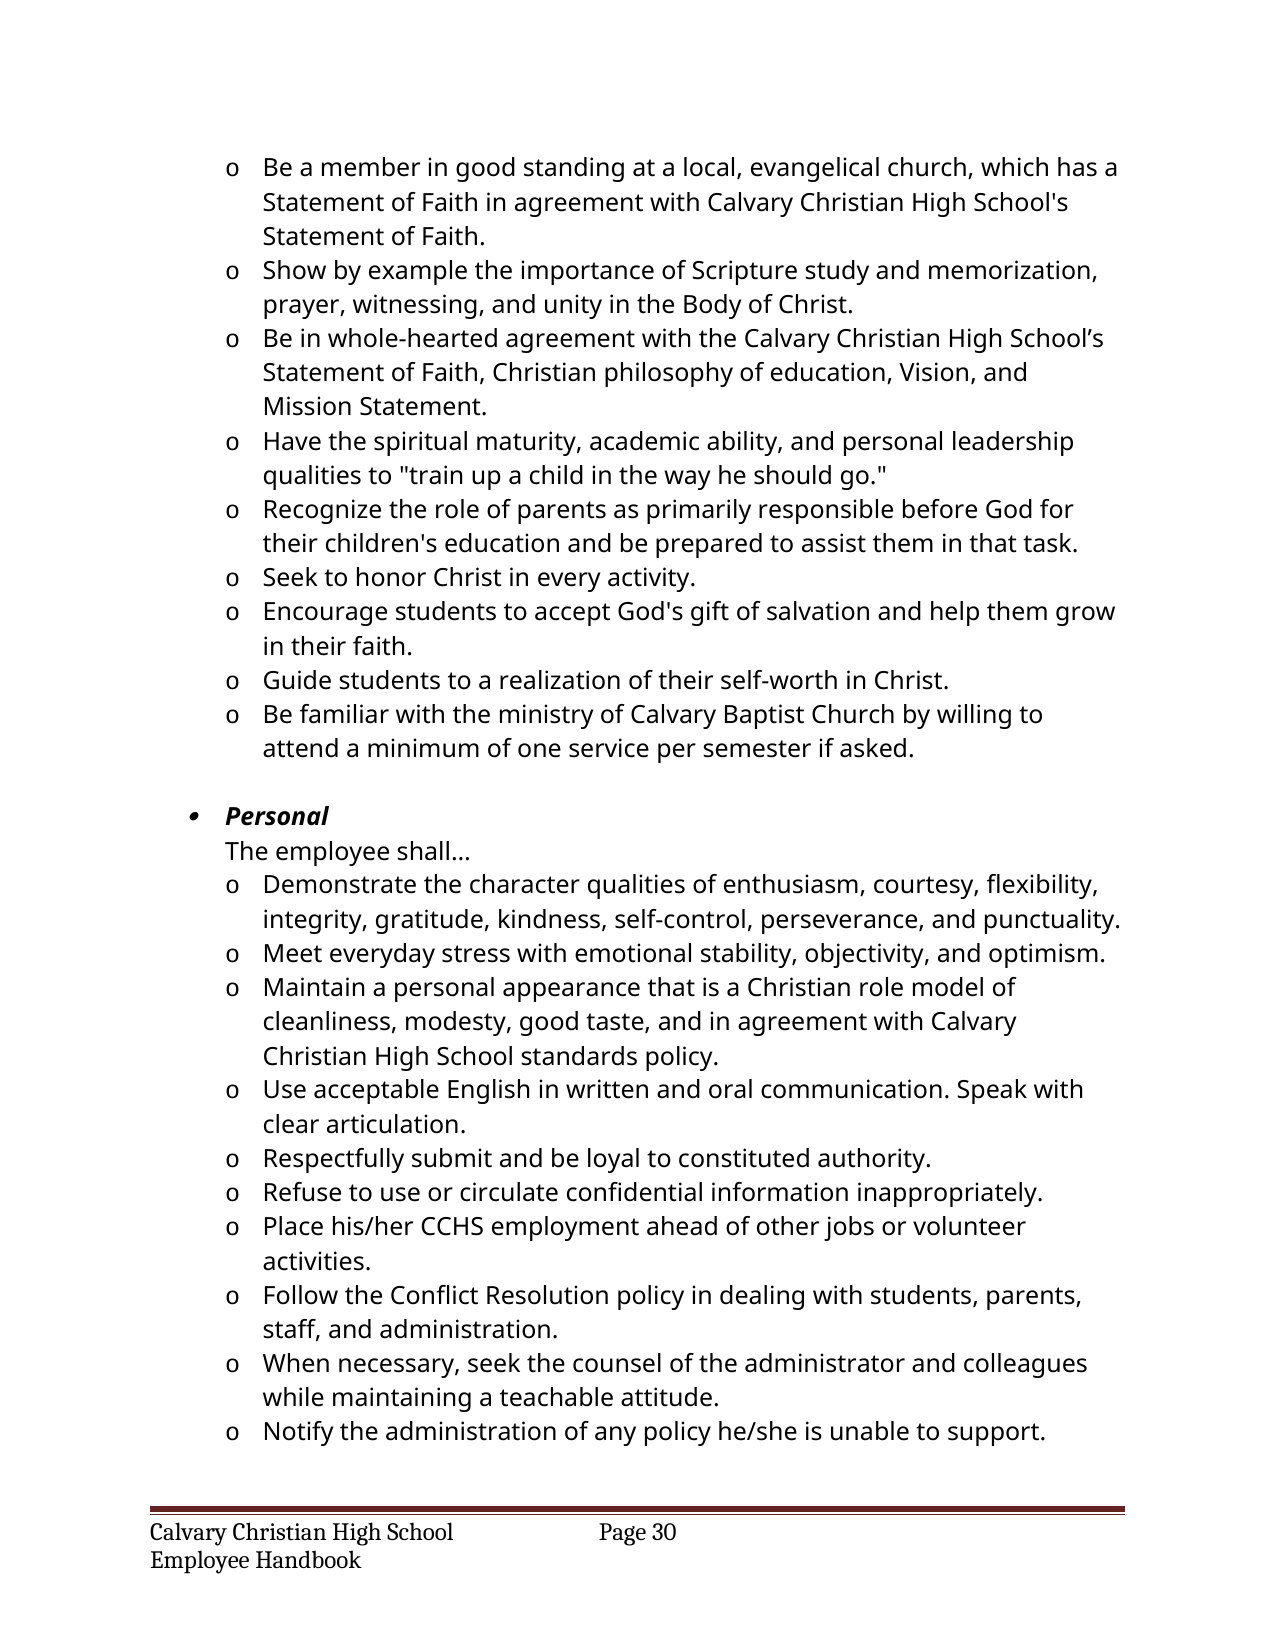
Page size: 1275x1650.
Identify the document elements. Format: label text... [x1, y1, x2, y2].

list Personal [187, 799, 1125, 833]
list When necessary, seek the counsel of the administrator and colleagues while maintaining a teachable attitude. [225, 1346, 1125, 1414]
list Demonstrate the character qualities of enthusiasm, courtesy, flexibility, integrity, gratitude, kindness, self-control, perseverance, and punctuality. [225, 867, 1125, 936]
list Notify the administration of any policy he/she is unable to support. [225, 1414, 1125, 1448]
list Respectfully submit and be loyal to constituted authority. [225, 1141, 1125, 1175]
list Place his/her CCHS employment ahead of other jobs or volunteer activities. [225, 1209, 1125, 1277]
list Seek to honor Christ in every activity. [225, 560, 1125, 594]
list Have the spiritual maturity, academic ability, and personal leadership qualities to "train up a child in the way he should go." [225, 423, 1125, 491]
list Recognize the role of parents as primarily responsible before God for their children's education and be prepared to assist them in that task. [225, 491, 1125, 560]
list Be familiar with the ministry of Calvary Baptist Church by willing to attend a minimum of one service per semester if asked. [225, 697, 1125, 765]
list Meet everyday stress with emotional stability, objectivity, and optimism. [225, 936, 1125, 970]
list Be a member in good standing at a local, evangelical church, which has a Statement of Faith in agreement with Calvary Christian High School's Statement of Faith. [225, 150, 1125, 252]
list Show by example the importance of Scripture study and memorization, prayer, witnessing, and unity in the Body of Christ. [225, 252, 1125, 321]
list Guide students to a realization of their self-worth in Christ. [225, 662, 1125, 697]
text The employee shall… [150, 833, 1125, 867]
list Refuse to use or circulate confidential information inappropriately. [225, 1175, 1125, 1209]
list Encourage students to accept God's gift of salvation and help them grow in their faith. [225, 594, 1125, 662]
list Use acceptable English in written and oral communication. Speak with clear articulation. [225, 1072, 1125, 1141]
list Follow the Conflict Resolution policy in dealing with students, parents, staff, and administration. [225, 1277, 1125, 1346]
list Maintain a personal appearance that is a Christian role model of cleanliness, modesty, good taste, and in agreement with Calvary Christian High School standards policy. [225, 970, 1125, 1072]
list Be in whole-hearted agreement with the Calvary Christian High School’s Statement of Faith, Christian philosophy of education, Vision, and Mission Statement. [225, 321, 1125, 423]
